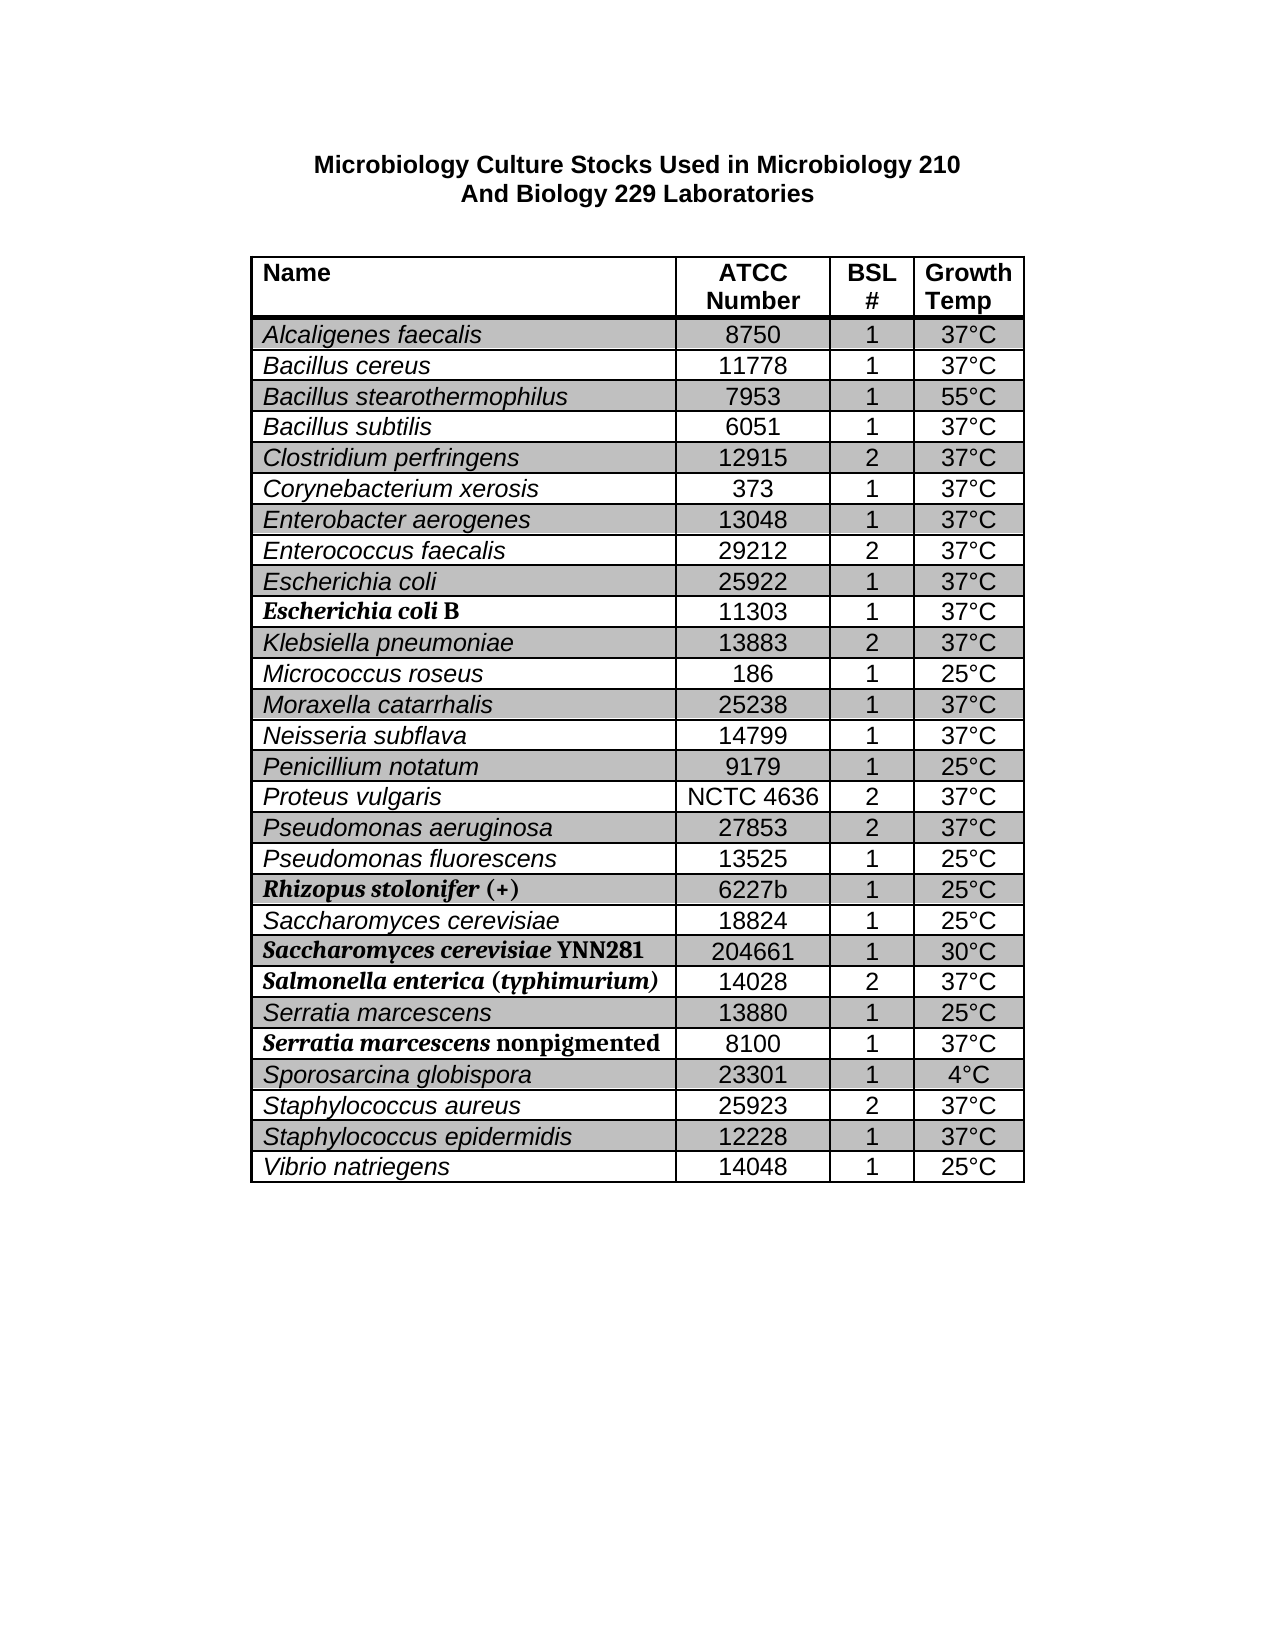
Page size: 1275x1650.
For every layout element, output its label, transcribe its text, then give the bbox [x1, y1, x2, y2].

table_cell 1 [831, 412, 913, 441]
table_cell 37°C [915, 536, 1023, 564]
table_cell 1 [831, 1152, 913, 1181]
table_cell 37°C [915, 351, 1023, 379]
text And Biology 229 Laboratories [150, 179, 1125, 207]
table_cell 30°C [915, 936, 1023, 965]
table_cell Staphylococcus aureus [253, 1091, 675, 1119]
table_cell Escherichia coli B [253, 597, 675, 626]
table_cell 27853 [677, 813, 829, 842]
table_cell 37°C [915, 443, 1023, 472]
table_cell 25°C [915, 906, 1023, 934]
table_cell 11303 [677, 597, 829, 626]
table_cell 14028 [677, 967, 829, 996]
table_cell 25923 [677, 1091, 829, 1119]
table_cell Escherichia coli [253, 566, 675, 595]
table_cell 18824 [677, 906, 829, 934]
table_cell 1 [831, 751, 913, 780]
table_cell 37°C [915, 566, 1023, 595]
table_cell Saccharomyces cerevisiae [253, 906, 675, 934]
table_cell 23301 [677, 1060, 829, 1088]
table_cell 25°C [915, 659, 1023, 688]
table_header Name [253, 258, 675, 315]
table_cell 2 [831, 1091, 913, 1119]
table_cell 25922 [677, 566, 829, 595]
table_cell 1 [831, 721, 913, 749]
table_cell Clostridium perfringens [253, 443, 675, 472]
table_cell 13525 [677, 844, 829, 873]
table_cell Pseudomonas aeruginosa [253, 813, 675, 842]
table_cell 1 [831, 351, 913, 379]
text Microbiology Culture Stocks Used in Microbiology 210 [150, 150, 1125, 179]
table_cell Staphylococcus epidermidis [253, 1121, 675, 1150]
table_cell 14048 [677, 1152, 829, 1181]
table_cell 1 [831, 1060, 913, 1088]
table_cell Pseudomonas fluorescens [253, 844, 675, 873]
table_cell 25238 [677, 690, 829, 718]
table_cell 37°C [915, 690, 1023, 718]
table_cell 37°C [915, 474, 1023, 503]
table_cell 1 [831, 936, 913, 965]
table_cell 1 [831, 597, 913, 626]
table_cell 8750 [677, 320, 829, 348]
table_cell 4°C [915, 1060, 1023, 1088]
table_cell 1 [831, 998, 913, 1027]
table_cell Serratia marcescens [253, 998, 675, 1027]
table_cell 37°C [915, 782, 1023, 811]
table_cell Serratia marcescens nonpigmented [253, 1029, 675, 1058]
table_cell 37°C [915, 721, 1023, 749]
table_cell 37°C [915, 628, 1023, 657]
table_cell 7953 [677, 381, 829, 410]
table_cell Corynebacterium xerosis [253, 474, 675, 503]
table_cell 25°C [915, 1152, 1023, 1181]
table_header BSL # [831, 258, 913, 315]
table_cell 12915 [677, 443, 829, 472]
table_cell 37°C [915, 813, 1023, 842]
table_cell 25°C [915, 875, 1023, 903]
table_cell Micrococcus roseus [253, 659, 675, 688]
table_cell Moraxella catarrhalis [253, 690, 675, 718]
table_cell 13883 [677, 628, 829, 657]
table_cell Sporosarcina globispora [253, 1060, 675, 1088]
table_cell Salmonella enterica (typhimurium) [253, 967, 675, 996]
table_cell 13880 [677, 998, 829, 1027]
table_cell 1 [831, 844, 913, 873]
table_cell 37°C [915, 320, 1023, 348]
table_cell 1 [831, 505, 913, 533]
table_cell Klebsiella pneumoniae [253, 628, 675, 657]
table_cell 11778 [677, 351, 829, 379]
table_cell Proteus vulgaris [253, 782, 675, 811]
table_cell Enterococcus faecalis [253, 536, 675, 564]
table_cell 8100 [677, 1029, 829, 1058]
table_cell Neisseria subflava [253, 721, 675, 749]
table_header ATCC Number [677, 258, 829, 315]
table_cell 13048 [677, 505, 829, 533]
table_cell 9179 [677, 751, 829, 780]
table_cell 37°C [915, 1029, 1023, 1058]
table_cell 12228 [677, 1121, 829, 1150]
table_cell 2 [831, 782, 913, 811]
table_cell 25°C [915, 844, 1023, 873]
table_cell 6227b [677, 875, 829, 903]
table_cell Penicillium notatum [253, 751, 675, 780]
table_cell 186 [677, 659, 829, 688]
table_cell 37°C [915, 967, 1023, 996]
table_cell 1 [831, 690, 913, 718]
table_cell 1 [831, 320, 913, 348]
table_cell Alcaligenes faecalis [253, 320, 675, 348]
table_cell 14799 [677, 721, 829, 749]
table_cell 55°C [915, 381, 1023, 410]
table_cell 2 [831, 536, 913, 564]
table_cell 204661 [677, 936, 829, 965]
table_cell Saccharomyces cerevisiae YNN281 [253, 936, 675, 965]
table_cell Bacillus subtilis [253, 412, 675, 441]
table_cell 37°C [915, 1121, 1023, 1150]
table_cell 1 [831, 474, 913, 503]
table_cell 37°C [915, 1091, 1023, 1119]
table_cell 1 [831, 381, 913, 410]
table_cell 37°C [915, 505, 1023, 533]
table_cell Bacillus stearothermophilus [253, 381, 675, 410]
table_cell Enterobacter aerogenes [253, 505, 675, 533]
table_cell 29212 [677, 536, 829, 564]
table_cell Bacillus cereus [253, 351, 675, 379]
table_cell 2 [831, 443, 913, 472]
table_cell 2 [831, 967, 913, 996]
table_cell 1 [831, 1029, 913, 1058]
table_cell Rhizopus stolonifer (+) [253, 875, 675, 903]
table_cell 25°C [915, 998, 1023, 1027]
table_cell 2 [831, 628, 913, 657]
table_cell 25°C [915, 751, 1023, 780]
table_cell 6051 [677, 412, 829, 441]
table_cell 1 [831, 1121, 913, 1150]
table_cell Vibrio natriegens [253, 1152, 675, 1181]
table_cell 37°C [915, 412, 1023, 441]
table_cell 1 [831, 566, 913, 595]
table_header Growth Temp [915, 258, 1023, 315]
table_cell 37°C [915, 597, 1023, 626]
table_cell 373 [677, 474, 829, 503]
table_cell 1 [831, 659, 913, 688]
table_cell 1 [831, 875, 913, 903]
table_cell NCTC 4636 [677, 782, 829, 811]
table_cell 1 [831, 906, 913, 934]
table_cell 2 [831, 813, 913, 842]
